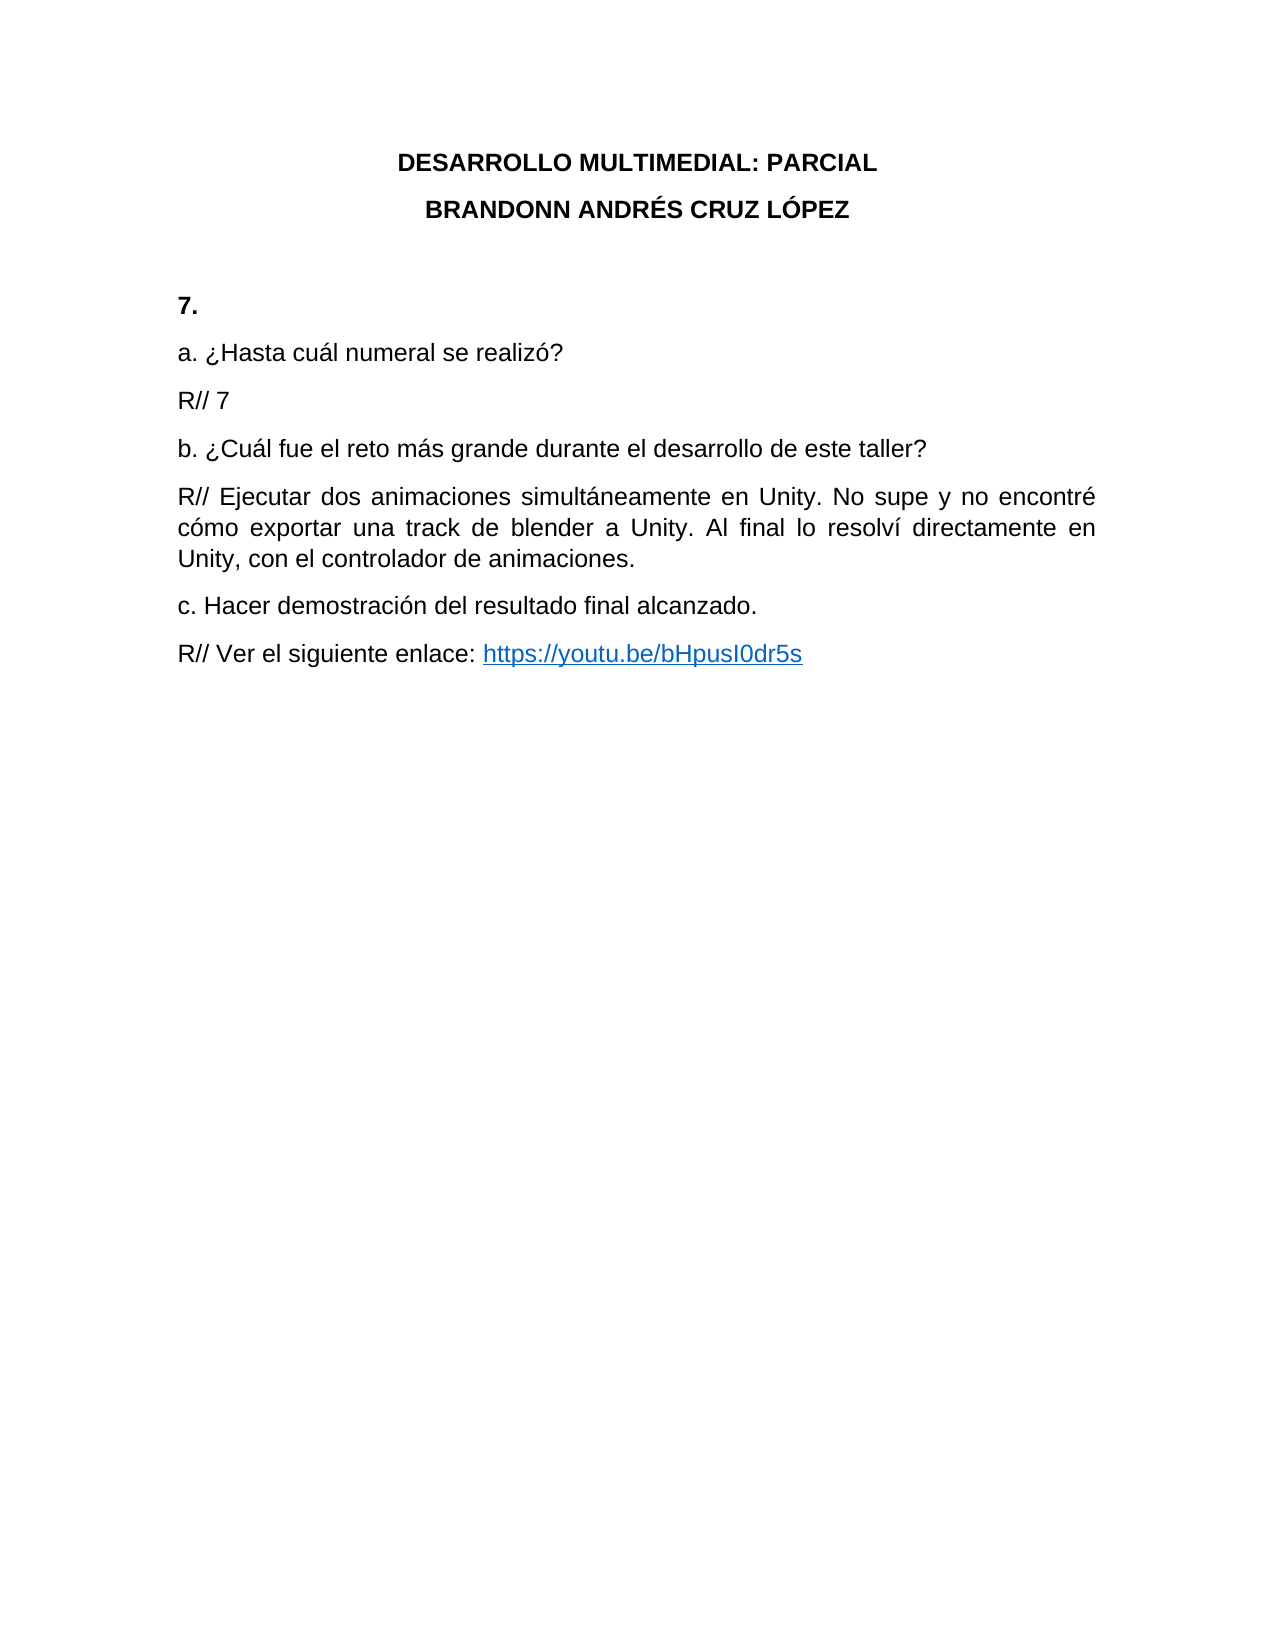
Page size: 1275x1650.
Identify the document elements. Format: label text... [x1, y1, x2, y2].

text DESARROLLO MULTIMEDIAL: PARCIAL [177, 148, 1098, 176]
text a. ¿Hasta cuál numeral se realizó? [177, 338, 1098, 367]
text c. Hacer demostración del resultado final alcanzado. [177, 591, 1098, 620]
text R// Ejecutar dos animaciones simultáneamente en Unity. No supe y no encontré cómo exportar una track de blender a Unity. Al final lo resolví directamente en Unity, con el controlador de animaciones. [177, 482, 1098, 572]
text R// Ver el siguiente enlace: https://youtu.be/bHpusI0dr5s [177, 639, 1098, 668]
text BRANDONN ANDRÉS CRUZ LÓPEZ [177, 195, 1098, 224]
text b. ¿Cuál fue el reto más grande durante el desarrollo de este taller? [177, 434, 1098, 463]
text R// 7 [177, 386, 1098, 415]
text 7. [177, 291, 1098, 319]
